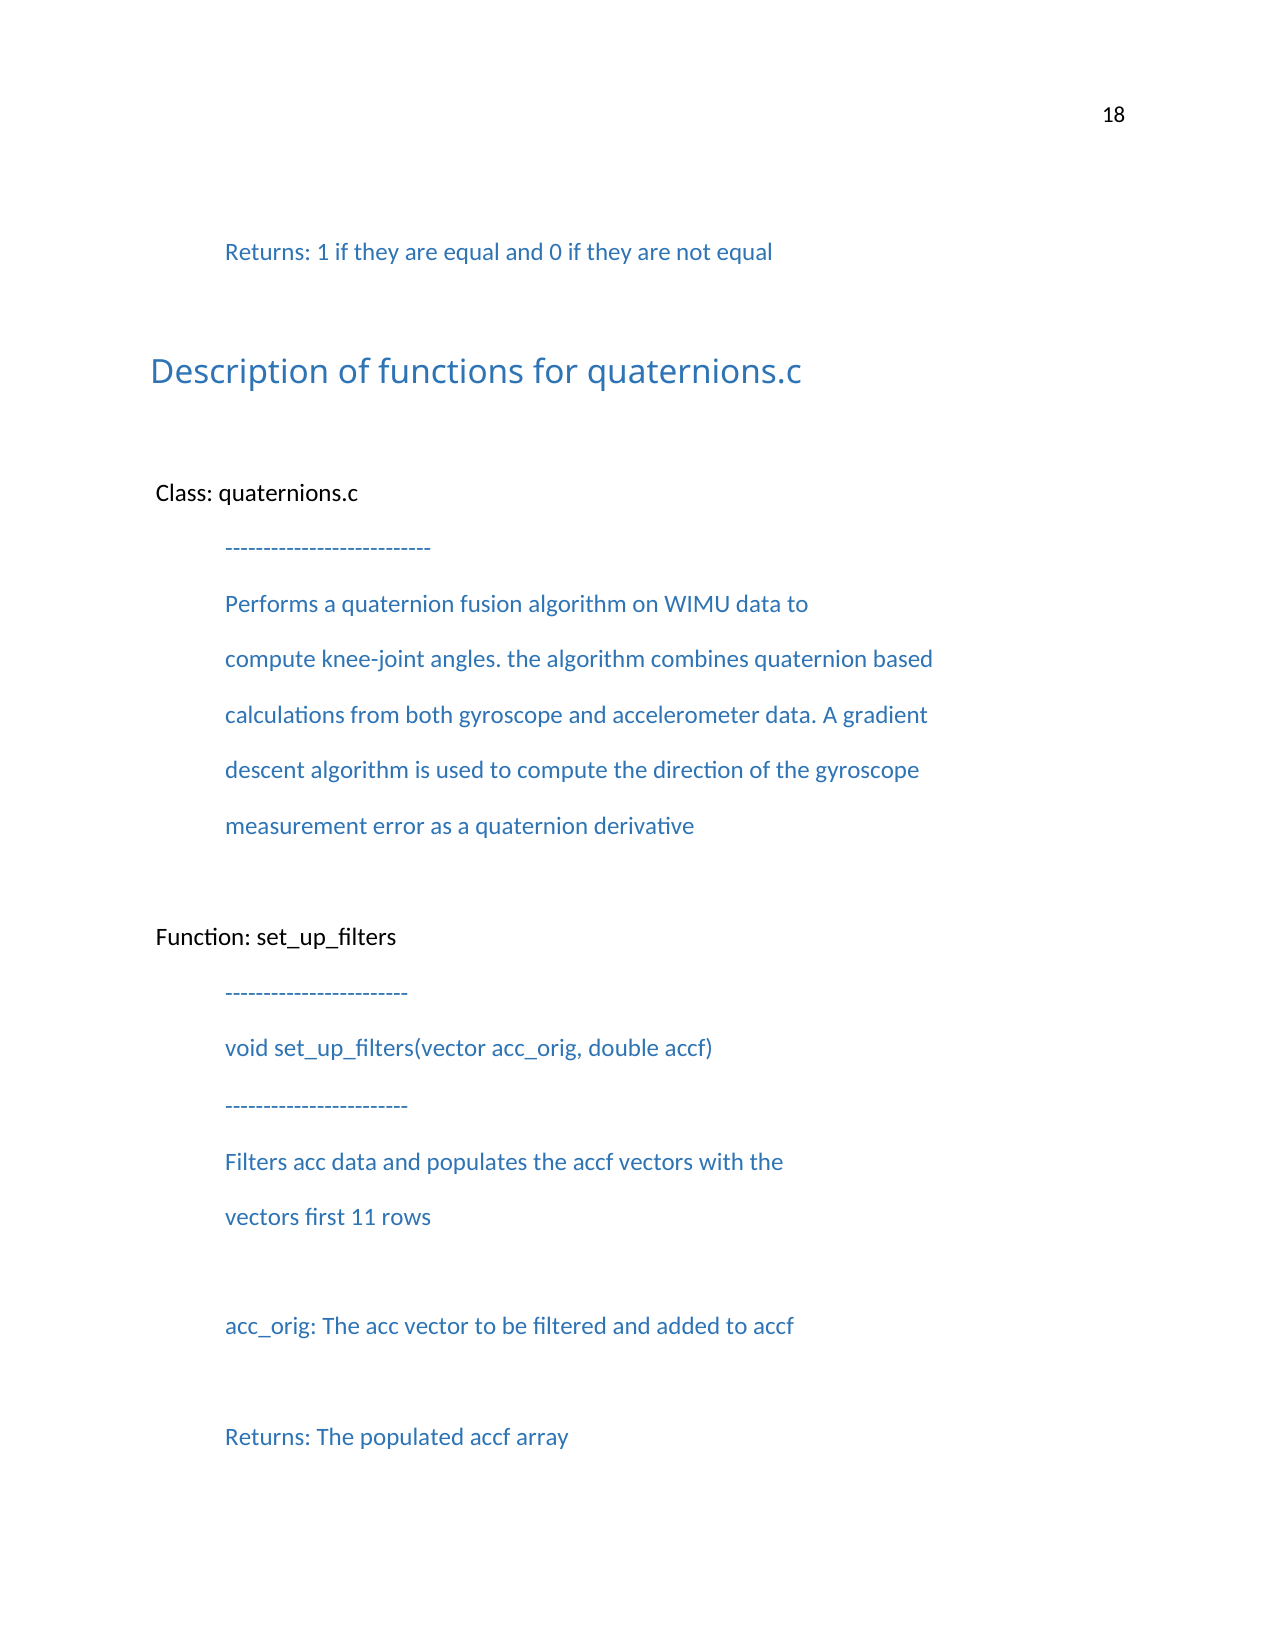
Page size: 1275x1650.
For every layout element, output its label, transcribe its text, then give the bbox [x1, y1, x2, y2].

text descent algorithm is used to compute the direction of the gyroscope [150, 755, 1125, 785]
text Returns: 1 if they are equal and 0 if they are not equal [150, 237, 1125, 267]
subtitle Description of functions for quaternions.c [150, 348, 1125, 393]
text Function: set_up_filters [150, 921, 1125, 952]
text acc_orig: The acc vector to be filtered and added to accf [150, 1310, 1125, 1340]
text Performs a quaternion fusion algorithm on WIMU data to [150, 588, 1125, 619]
text compute knee-joint angles. the algorithm combines quaternion based [150, 644, 1125, 674]
text vectors first 11 rows [150, 1201, 1125, 1232]
text --------------------------- [150, 533, 1125, 563]
text ------------------------ [150, 977, 1125, 1007]
text measurement error as a quaternion derivative [150, 810, 1125, 841]
text Filters acc data and populates the accf vectors with the [150, 1146, 1125, 1176]
text void set_up_filters(vector acc_orig, double accf) [150, 1032, 1125, 1063]
text Returns: The populated accf array [150, 1421, 1125, 1451]
text Class: quaternions.c [150, 477, 1125, 508]
text ------------------------ [150, 1090, 1125, 1121]
text calculations from both gyroscope and accelerometer data. A gradient [150, 699, 1125, 730]
